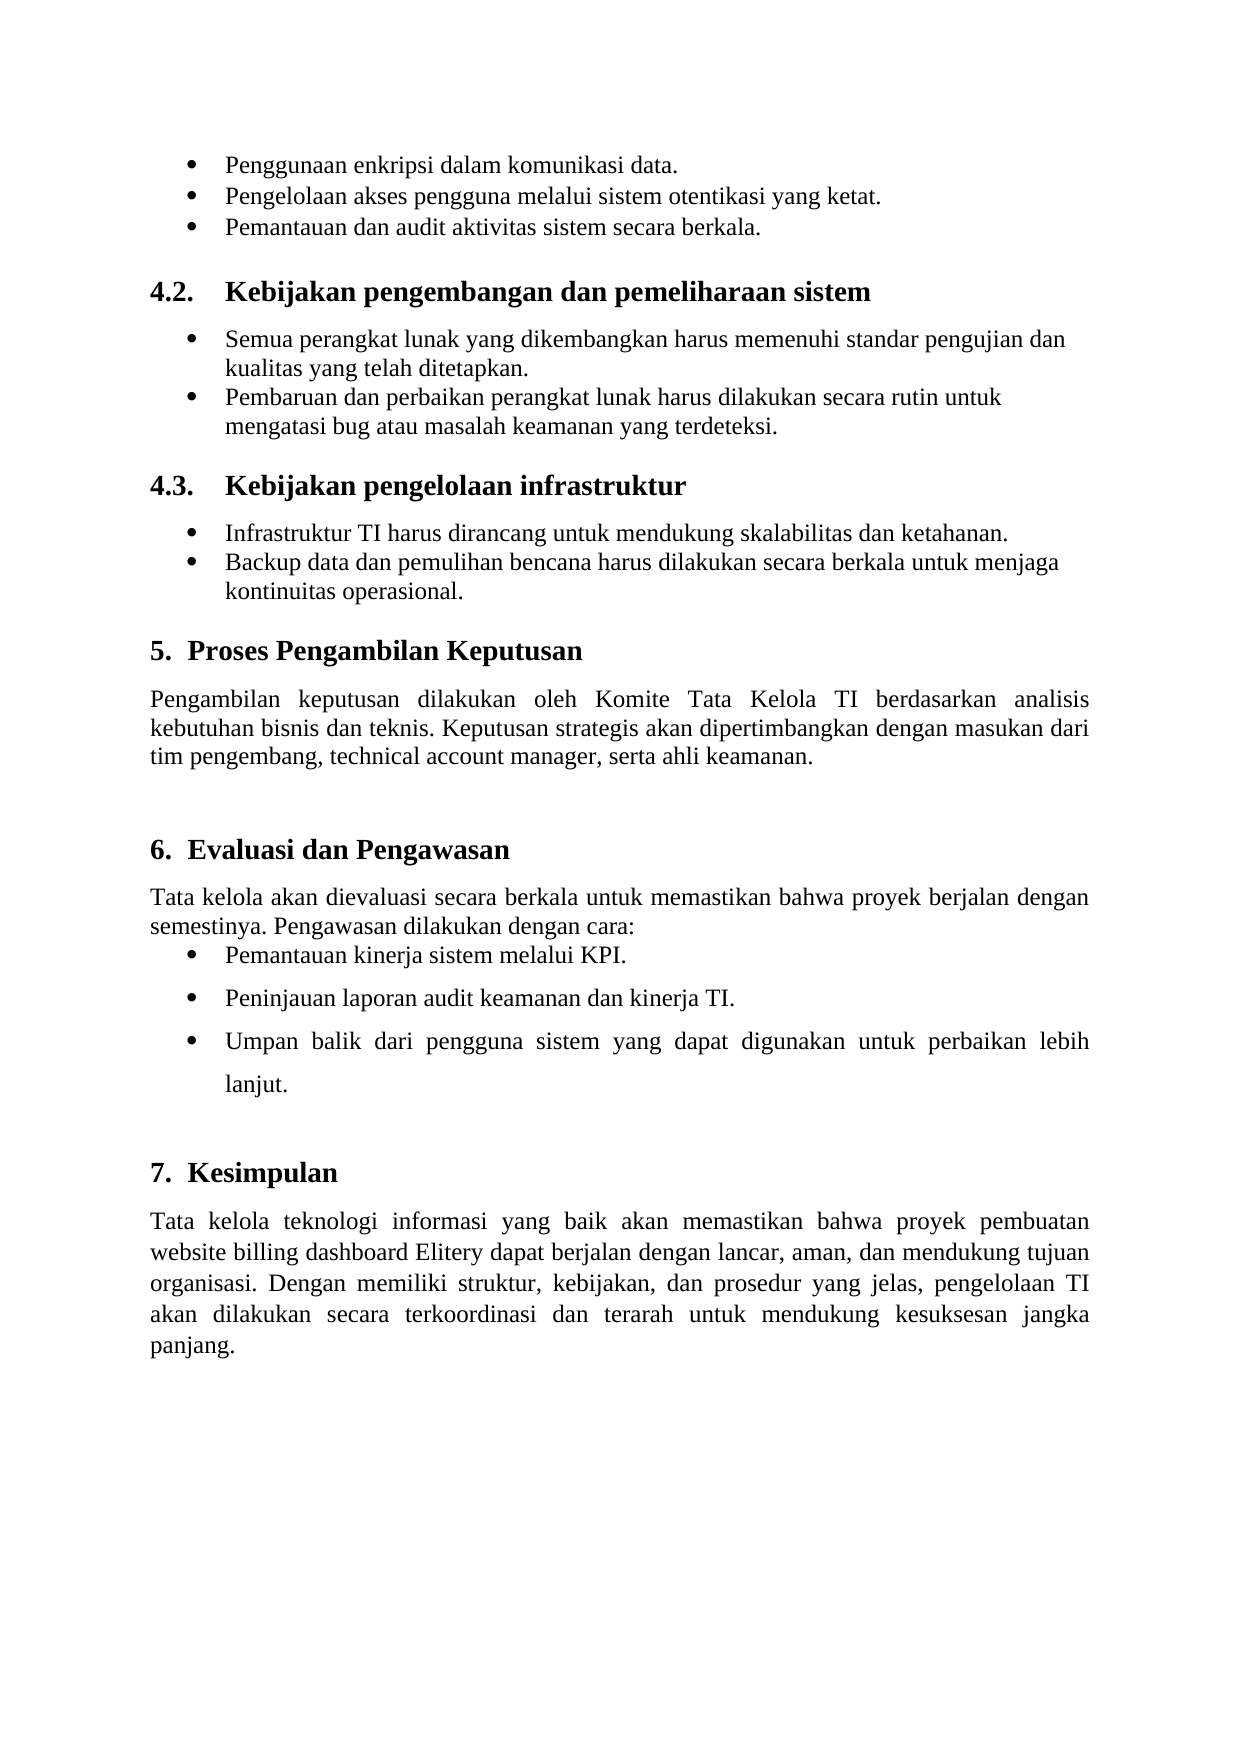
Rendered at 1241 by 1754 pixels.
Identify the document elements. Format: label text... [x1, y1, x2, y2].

list Pemantauan dan audit aktivitas sistem secara berkala. [187, 212, 1090, 241]
list Penggunaan enkripsi dalam komunikasi data. [187, 150, 1090, 179]
list Backup data dan pemulihan bencana harus dilakukan secara berkala untuk menjaga kontinuitas operasional. [187, 547, 1090, 605]
list Umpan balik dari pengguna sistem yang dapat digunakan untuk perbaikan lebih lanjut. [187, 1026, 1090, 1098]
text Pengambilan keputusan dilakukan oleh Komite Tata Kelola TI berdasarkan analisis kebutuhan bisnis dan teknis. Keputusan strategis akan dipertimbangkan dengan masukan dari tim pengembang, technical account manager, serta ahli keamanan. [150, 684, 1090, 770]
list Pemantauan kinerja sistem melalui KPI. [187, 940, 1090, 969]
list Proses Pengambilan Keputusan [150, 633, 1090, 667]
text Tata kelola teknologi informasi yang baik akan memastikan bahwa proyek pembuatan website billing dashboard Elitery dapat berjalan dengan lancar, aman, dan mendukung tujuan organisasi. Dengan memiliki struktur, kebijakan, dan prosedur yang jelas, pengelolaan TI akan dilakukan secara terkoordinasi dan terarah untuk mendukung kesuksesan jangka panjang. [150, 1206, 1090, 1359]
list Pembaruan dan perbaikan perangkat lunak harus dilakukan secara rutin untuk mengatasi bug atau masalah keamanan yang terdeteksi. [187, 382, 1090, 439]
list Pengelolaan akses pengguna melalui sistem otentikasi yang ketat. [187, 181, 1090, 210]
list Kebijakan pengelolaan infrastruktur [150, 468, 1090, 502]
list Peninjauan laporan audit keamanan dan kinerja TI. [187, 983, 1090, 1012]
list Infrastruktur TI harus dirancang untuk mendukung skalabilitas dan ketahanan. [187, 518, 1090, 547]
list Kesimpulan [150, 1156, 1090, 1189]
list Evaluasi dan Pengawasan [150, 832, 1090, 866]
list Kebijakan pengembangan dan pemeliharaan sistem [150, 274, 1090, 308]
list Semua perangkat lunak yang dikembangkan harus memenuhi standar pengujian dan kualitas yang telah ditetapkan. [187, 324, 1090, 382]
text Tata kelola akan dievaluasi secara berkala untuk memastikan bahwa proyek berjalan dengan semestinya. Pengawasan dilakukan dengan cara: [150, 882, 1090, 940]
